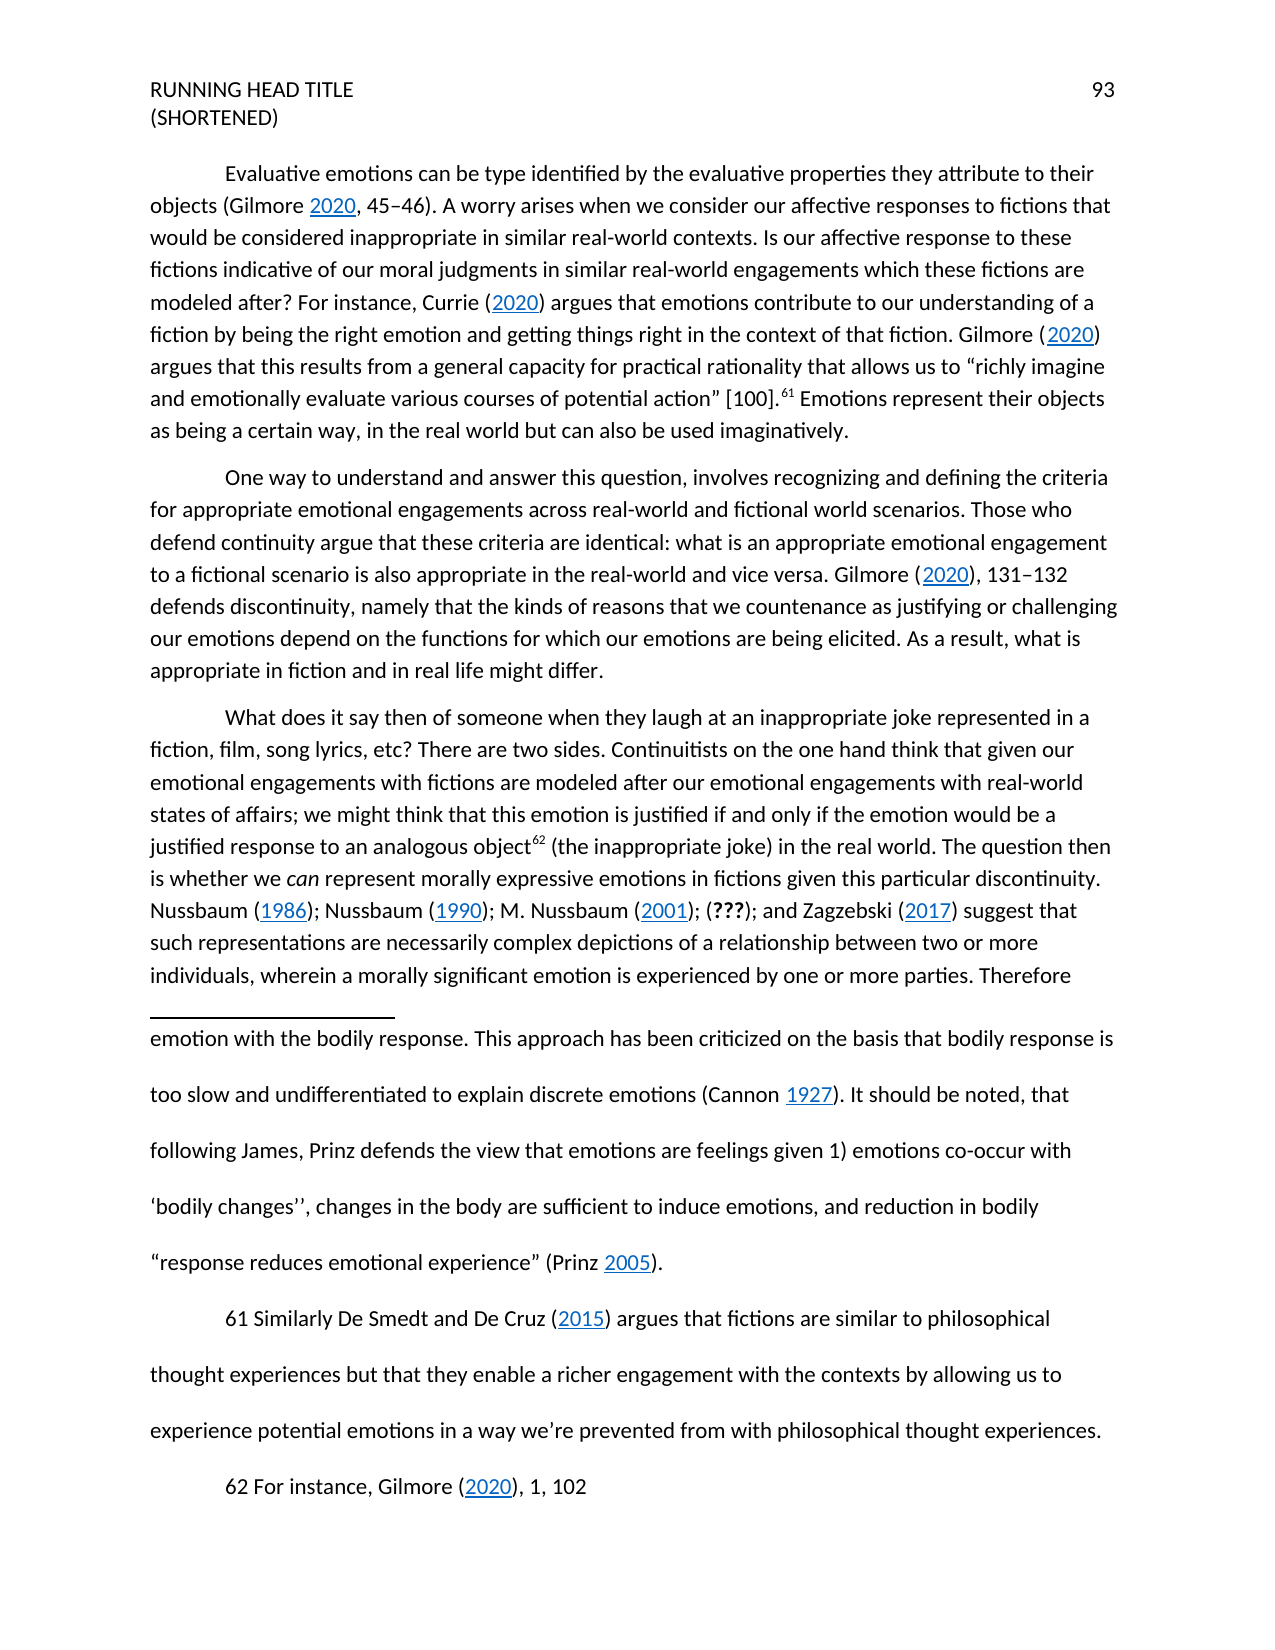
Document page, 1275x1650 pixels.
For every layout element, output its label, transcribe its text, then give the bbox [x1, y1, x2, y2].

text What does it say then of someone when they laugh at an inappropriate joke represented in a fiction, film, song lyrics, etc? There are two sides. Continuitists on the one hand think that given our emotional engagements with fictions are modeled after our emotional engagements with real-world states of affairs; we might think that this emotion is justified if and only if the emotion would be a justified response to an analogous object (the inappropriate joke) in the real world. The question then is whether we can represent morally expressive emotions in fictions given this particular discontinuity. Nussbaum (1986); Nussbaum (1990); M. Nussbaum (2001); (???); and Zagzebski (2017) suggest that such representations are necessarily complex depictions of a relationship between two or more individuals, wherein a morally significant emotion is experienced by one or more parties. Therefore although it is plausible, it is not necessarily the case that emotional responses are continuious between fiction and the real world because the intention of individuals such as Henry James specifically is to create such moral complexities as a way of mirroring real life. As such, we might think it warranted that an emotional response to such works will mirror an emotional response in similar contexts in the real world but this says nothing about the intentions of every artist. [150, 703, 1125, 989]
text Evaluative emotions can be type identified by the evaluative properties they attribute to their objects (Gilmore 2020, 45–46). A worry arises when we consider our affective responses to fictions that would be considered inappropriate in similar real-world contexts. Is our affective response to these fictions indicative of our moral judgments in similar real-world engagements which these fictions are modeled after? For instance, Currie (2020) argues that emotions contribute to our understanding of a fiction by being the right emotion and getting things right in the context of that fiction. Gilmore (2020) argues that this results from a general capacity for practical rationality that allows us to “richly imagine and emotionally evaluate various courses of potential action” [100]. Emotions represent their objects as being a certain way, in the real world but can also be used imaginatively. [150, 159, 1125, 444]
text One way to understand and answer this question, involves recognizing and defining the criteria for appropriate emotional engagements across real-world and fictional world scenarios. Those who defend continuity argue that these criteria are identical: what is an appropriate emotional engagement to a fictional scenario is also appropriate in the real-world and vice versa. Gilmore (2020), 131–132 defends discontinuity, namely that the kinds of reasons that we countenance as justifying or challenging our emotions depend on the functions for which our emotions are being elicited. As a result, what is appropriate in fiction and in real life might differ. [150, 463, 1125, 684]
